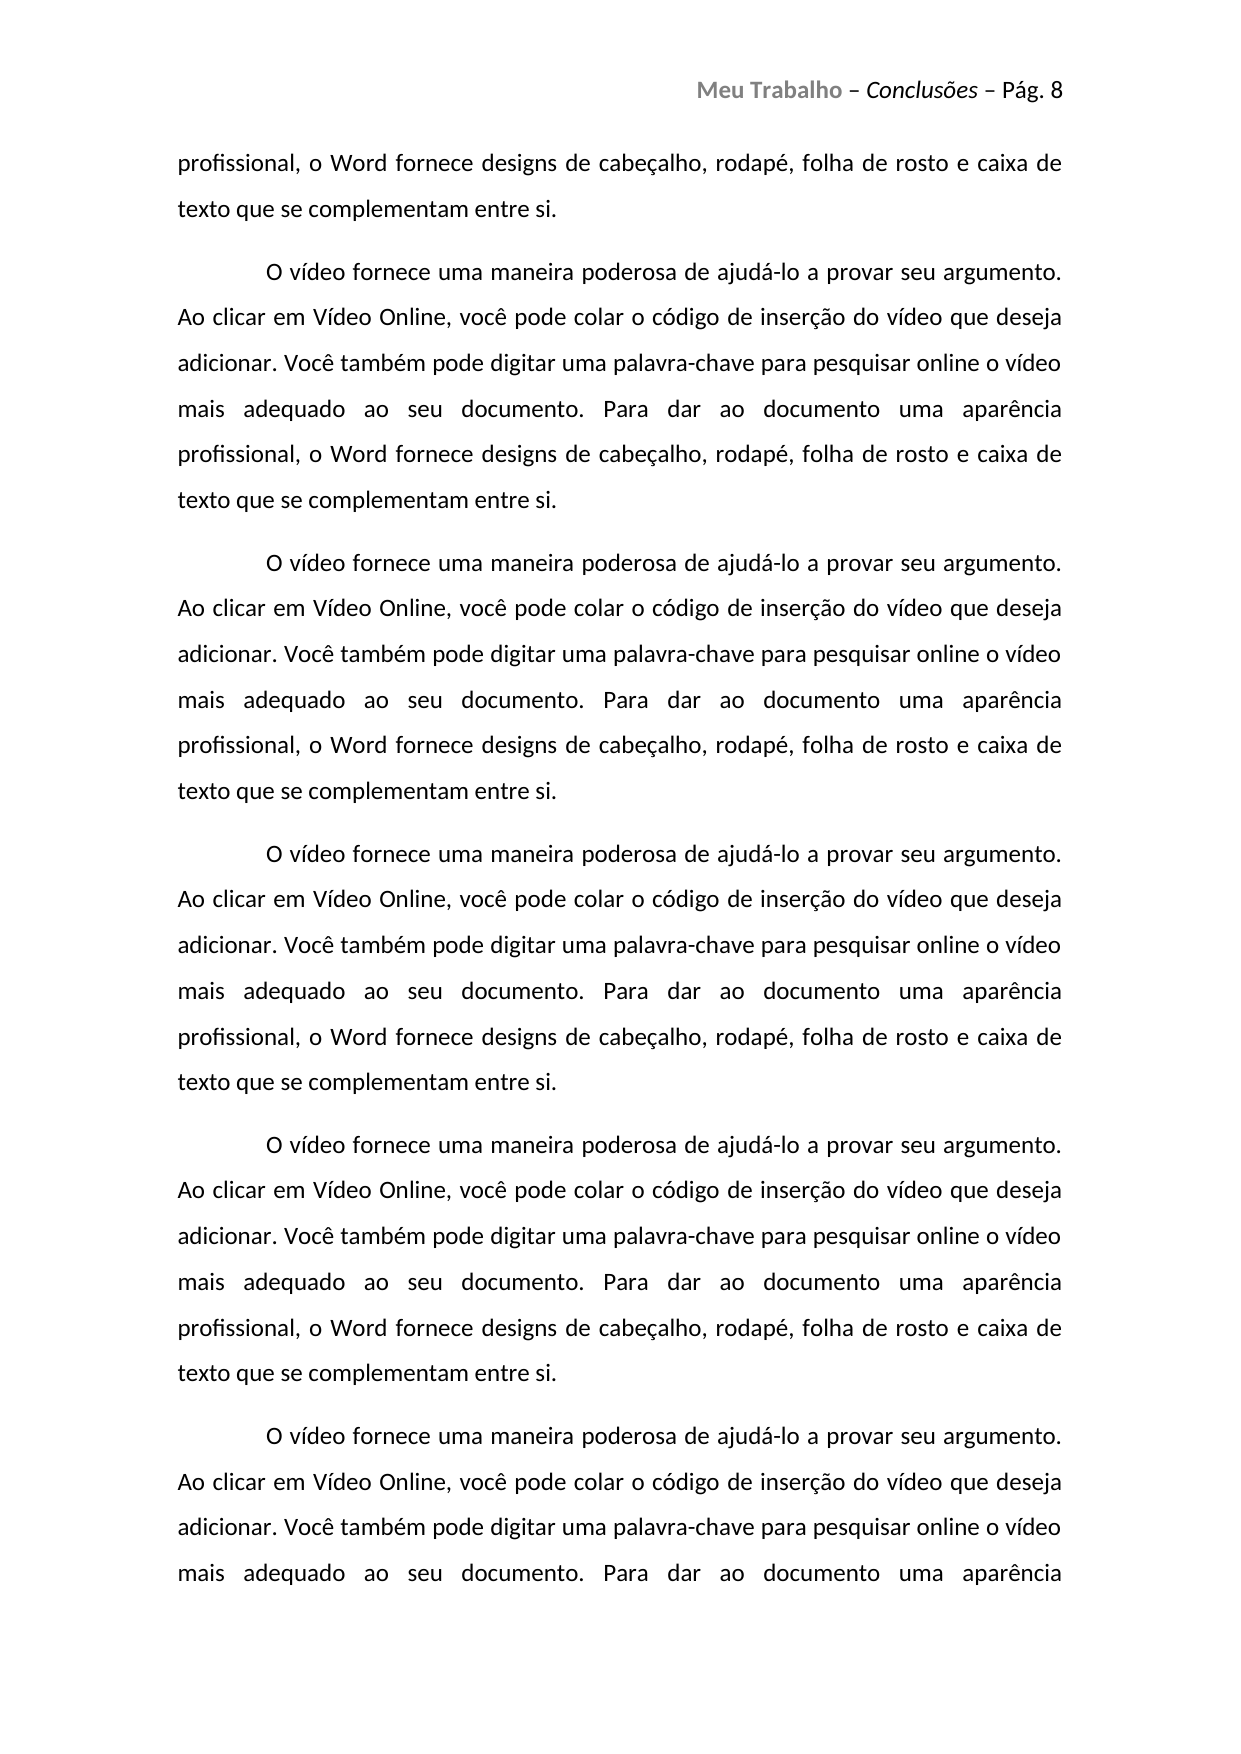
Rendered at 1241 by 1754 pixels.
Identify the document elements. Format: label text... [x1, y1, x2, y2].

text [177, 148, 1063, 224]
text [177, 1420, 1063, 1588]
